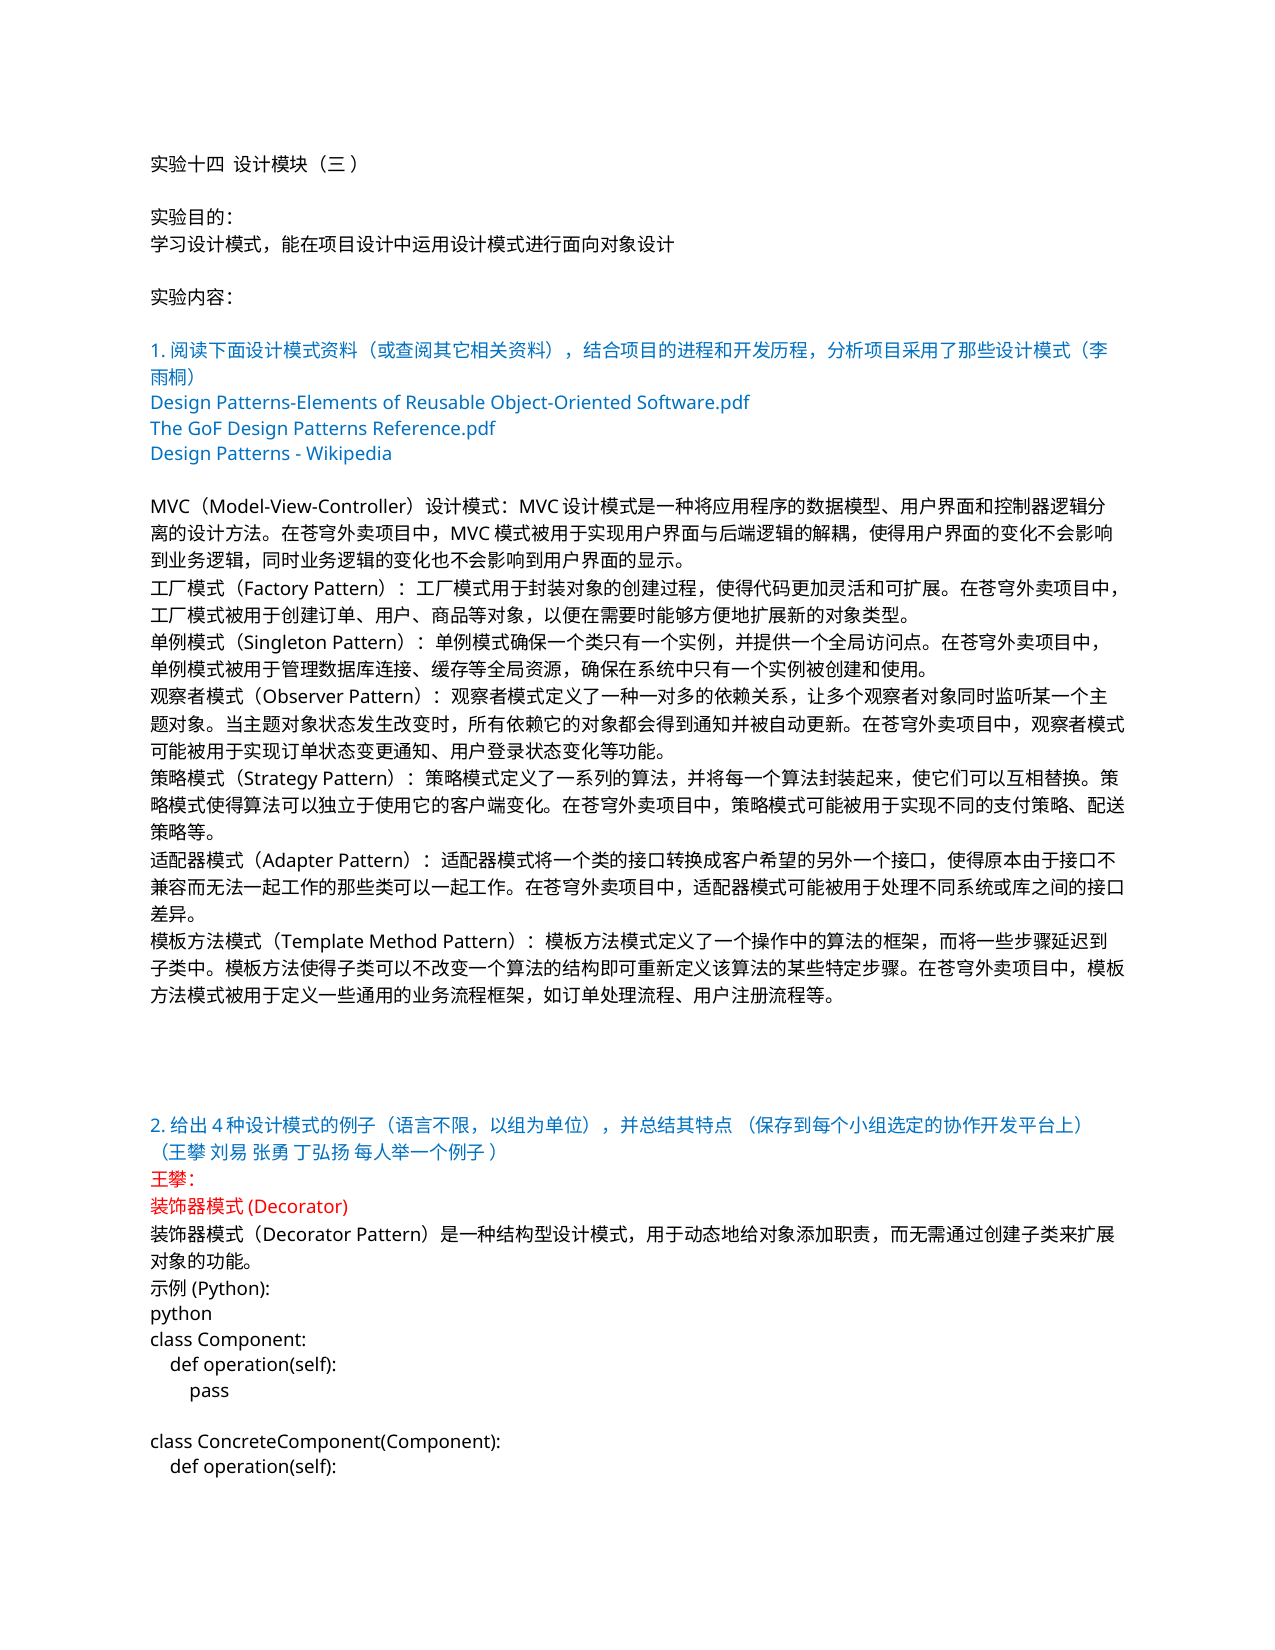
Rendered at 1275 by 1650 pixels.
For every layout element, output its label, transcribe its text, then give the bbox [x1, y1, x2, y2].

text 模板方法模式（Template Method Pattern）：模板方法模式定义了一个操作中的算法的框架，而将一些步骤延迟到子类中。模板方法使得子类可以不改变一个算法的结构即可重新定义该算法的某些特定步骤。在苍穹外卖项目中，模板方法模式被用于定义一些通用的业务流程框架，如订单处理流程、用户注册流程等。 [150, 927, 1125, 1008]
text 实验十四 设计模块（三 ） [150, 150, 1125, 177]
text 单例模式（Singleton Pattern）：单例模式确保一个类只有一个实例，并提供一个全局访问点。在苍穹外卖项目中，单例模式被用于管理数据库连接、缓存等全局资源，确保在系统中只有一个实例被创建和使用。 [150, 628, 1125, 682]
list 装饰器模式（Decorator Pattern）是一种结构型设计模式，用于动态地给对象添加职责，而无需通过创建子类来扩展对象的功能。 [150, 1219, 1125, 1273]
text 学习设计模式，能在项目设计中运用设计模式进行面向对象设计 [150, 230, 1125, 257]
text The GoF Design Patterns Reference.pdf [150, 415, 1125, 441]
text 工厂模式（Factory Pattern）：工厂模式用于封装对象的创建过程，使得代码更加灵活和可扩展。在苍穹外卖项目中，工厂模式被用于创建订单、用户、商品等对象，以便在需要时能够方便地扩展新的对象类型。 [150, 573, 1125, 628]
text 观察者模式（Observer Pattern）：观察者模式定义了一种一对多的依赖关系，让多个观察者对象同时监听某一个主题对象。当主题对象状态发生改变时，所有依赖它的对象都会得到通知并被自动更新。在苍穹外卖项目中，观察者模式可能被用于实现订单状态变更通知、用户登录状态变化等功能。 [150, 682, 1125, 764]
text 策略模式（Strategy Pattern）：策略模式定义了一系列的算法，并将每一个算法封装起来，使它们可以互相替换。策略模式使得算法可以独立于使用它的客户端变化。在苍穹外卖项目中，策略模式可能被用于实现不同的支付策略、配送策略等。 [150, 764, 1125, 845]
list def operation(self): [150, 1454, 1125, 1479]
text 实验目的： [150, 203, 1125, 230]
list 装饰器模式 (Decorator) [150, 1192, 1125, 1219]
list python [150, 1301, 1125, 1326]
text Design Patterns - Wikipedia [150, 441, 1125, 466]
list def operation(self): [150, 1352, 1125, 1377]
list 给出4种设计模式的例子（语言不限，以组为单位），并总结其特点 （保存到每个小组选定的协作开发平台上） [150, 1110, 1125, 1138]
text 实验内容： [150, 283, 1125, 310]
list pass [150, 1377, 1125, 1403]
text 适配器模式（Adapter Pattern）：适配器模式将一个类的接口转换成客户希望的另外一个接口，使得原本由于接口不兼容而无法一起工作的那些类可以一起工作。在苍穹外卖项目中，适配器模式可能被用于处理不同系统或库之间的接口差异。 [150, 845, 1125, 927]
list class Component: [150, 1326, 1125, 1352]
list （王攀 刘易 张勇 丁弘扬 每人举一个例子 ） [150, 1138, 1125, 1165]
list 王攀： [150, 1165, 1125, 1192]
text 1. 阅读下面设计模式资料（或查阅其它相关资料），结合项目的进程和开发历程，分析项目采用了那些设计模式（李雨桐） [150, 335, 1125, 390]
list class ConcreteComponent(Component): [150, 1428, 1125, 1454]
text MVC（Model-View-Controller）设计模式：MVC设计模式是一种将应用程序的数据模型、用户界面和控制器逻辑分离的设计方法。在苍穹外卖项目中，MVC模式被用于实现用户界面与后端逻辑的解耦，使得用户界面的变化不会影响到业务逻辑，同时业务逻辑的变化也不会影响到用户界面的显示。 [150, 492, 1125, 573]
text Design Patterns-Elements of Reusable Object-Oriented Software.pdf [150, 390, 1125, 415]
list 示例 (Python): [150, 1273, 1125, 1301]
